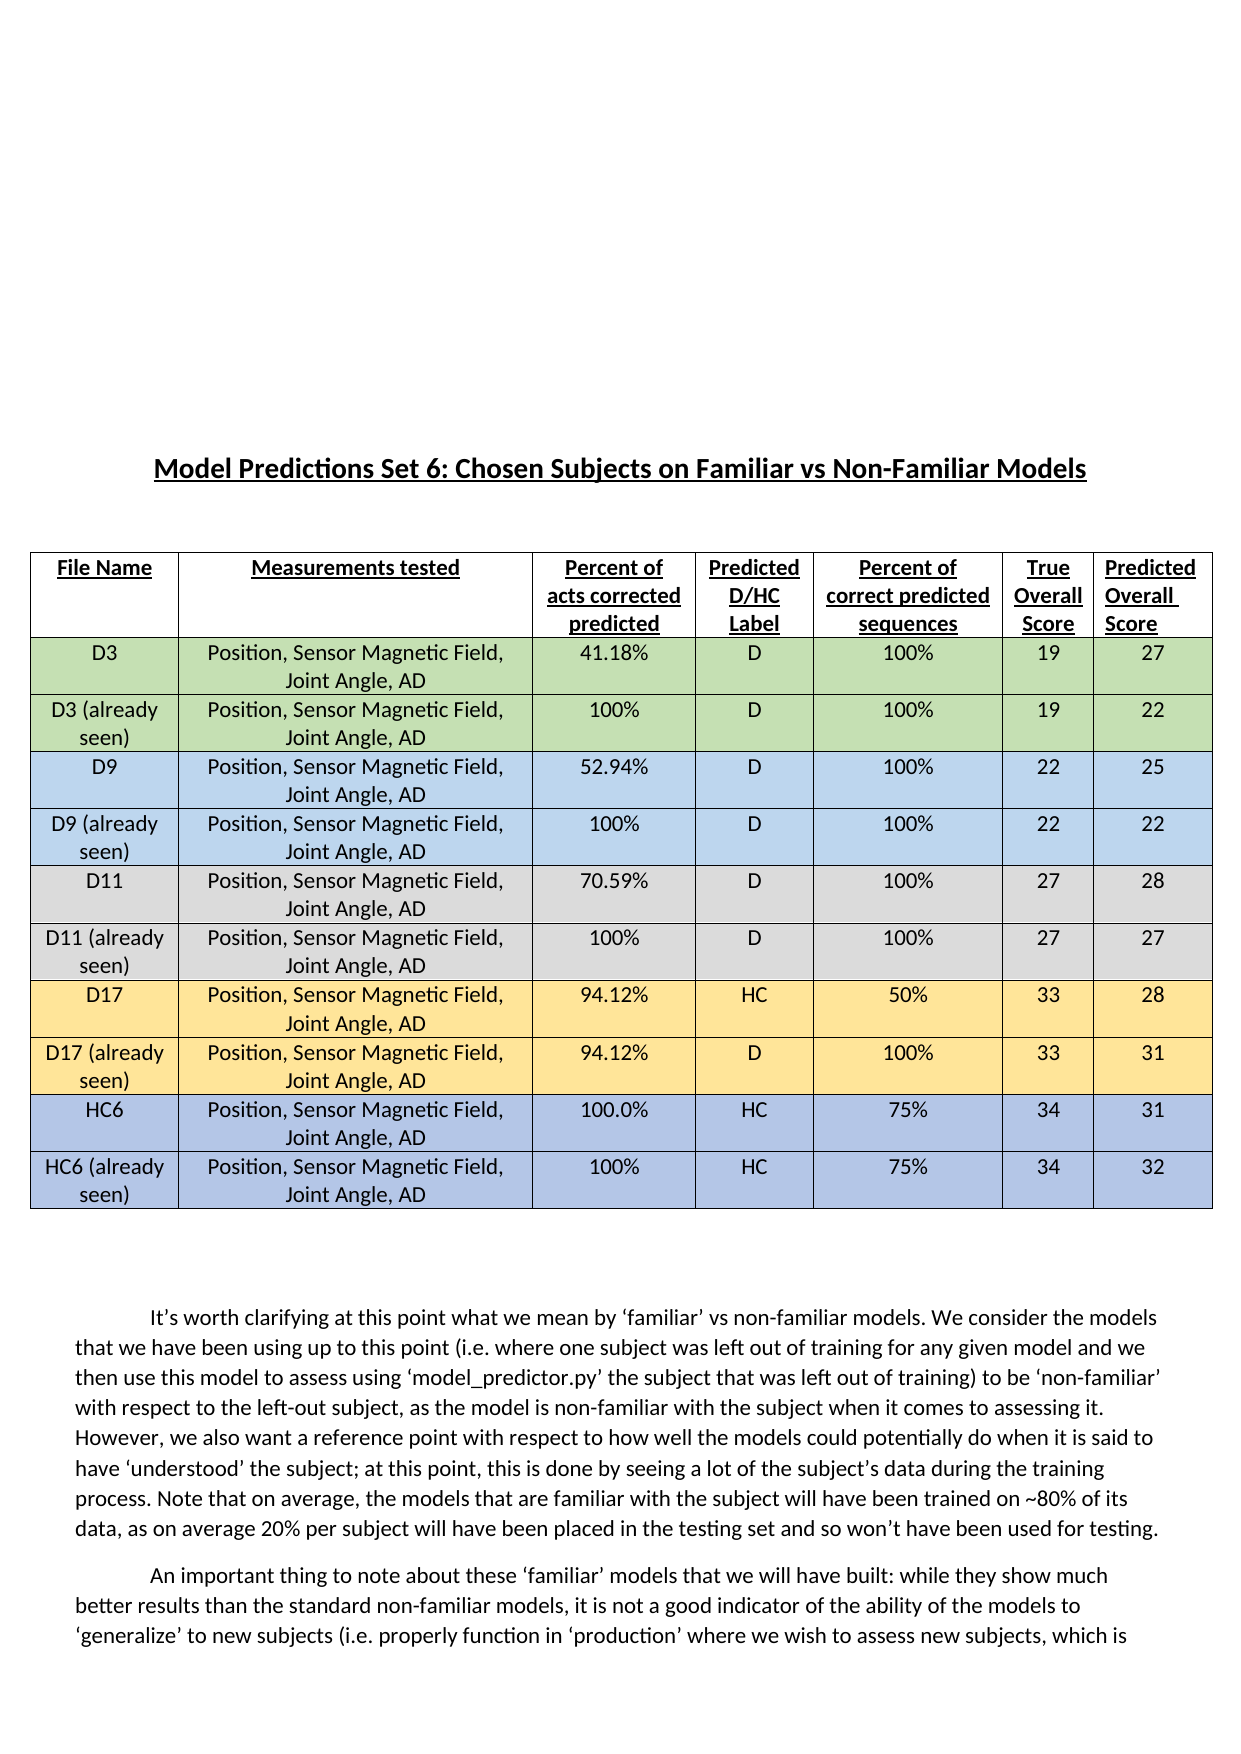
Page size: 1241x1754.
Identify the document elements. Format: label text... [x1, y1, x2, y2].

table_cell 28 [1094, 981, 1212, 1037]
table_cell 27 [1003, 924, 1093, 979]
table_cell HC [696, 1152, 813, 1208]
table_cell Position, Sensor Magnetic Field, Joint Angle, AD [179, 752, 532, 808]
table_header Percent of acts corrected predicted [533, 553, 695, 637]
table_cell 31 [1094, 1038, 1212, 1094]
table_header Predicted Overall Score [1094, 553, 1212, 637]
table_cell 22 [1003, 809, 1093, 865]
table_cell 100% [533, 809, 695, 865]
table_cell 28 [1094, 866, 1212, 922]
table_header True Overall Score [1003, 553, 1093, 637]
table_cell 22 [1003, 752, 1093, 808]
table_cell 94.12% [533, 1038, 695, 1094]
table_cell 100% [814, 1038, 1002, 1094]
table_cell 22 [1094, 809, 1212, 865]
table_cell D [696, 638, 813, 694]
table_cell 33 [1003, 981, 1093, 1037]
table_header Measurements tested [179, 553, 532, 637]
table_cell 70.59% [533, 866, 695, 922]
table_cell D [696, 1038, 813, 1094]
table_header Percent of correct predicted sequences [814, 553, 1002, 637]
table_cell Position, Sensor Magnetic Field, Joint Angle, AD [179, 695, 532, 751]
table_cell D3 (already seen) [31, 695, 178, 751]
table_cell D11 [31, 866, 178, 922]
table_cell D [696, 752, 813, 808]
table_cell 31 [1094, 1095, 1212, 1151]
text Model Predictions Set 6: Chosen Subjects on Familiar vs Non-Familiar Models [75, 450, 1165, 486]
table_cell 33 [1003, 1038, 1093, 1094]
table_cell 34 [1003, 1095, 1093, 1151]
table_cell 25 [1094, 752, 1212, 808]
table_cell D11 (already seen) [31, 924, 178, 979]
table_cell Position, Sensor Magnetic Field, Joint Angle, AD [179, 866, 532, 922]
table_cell 41.18% [533, 638, 695, 694]
table_cell Position, Sensor Magnetic Field, Joint Angle, AD [179, 924, 532, 979]
table_cell 100% [814, 924, 1002, 979]
table_cell D17 [31, 981, 178, 1037]
table_cell 100% [814, 695, 1002, 751]
table_cell 27 [1094, 638, 1212, 694]
table_cell 19 [1003, 638, 1093, 694]
table_cell 100% [533, 1152, 695, 1208]
table_header Predicted D/HC Label [696, 553, 813, 637]
table_cell 22 [1094, 695, 1212, 751]
table_cell 100% [533, 924, 695, 979]
table_cell 34 [1003, 1152, 1093, 1208]
table_cell Position, Sensor Magnetic Field, Joint Angle, AD [179, 1152, 532, 1208]
table_cell 75% [814, 1095, 1002, 1151]
table_cell Position, Sensor Magnetic Field, Joint Angle, AD [179, 981, 532, 1037]
table_cell D17 (already seen) [31, 1038, 178, 1094]
table_cell 94.12% [533, 981, 695, 1037]
table_cell 100.0% [533, 1095, 695, 1151]
table_cell Position, Sensor Magnetic Field, Joint Angle, AD [179, 809, 532, 865]
table_cell D [696, 695, 813, 751]
table_cell Position, Sensor Magnetic Field, Joint Angle, AD [179, 638, 532, 694]
table_cell Position, Sensor Magnetic Field, Joint Angle, AD [179, 1095, 532, 1151]
table_cell 100% [814, 809, 1002, 865]
table_cell HC6 [31, 1095, 178, 1151]
table_cell D [696, 866, 813, 922]
table_cell D9 (already seen) [31, 809, 178, 865]
table_cell D3 [31, 638, 178, 694]
text It’s worth clarifying at this point what we mean by ‘familiar’ vs non-familiar models. We consider the models that we have been using up to this point (i.e. where one subject was left out of training for any given model and we then use this model to assess using ‘model_predictor.py’ the subject that was left out of training) to be ‘non-familiar’ with respect to the left-out subject, as the model is non-familiar with the subject when it comes to assessing it. However, we also want a reference point with respect to how well the models could potentially do when it is said to have ‘understood’ the subject; at this point, this is done by seeing a lot of the subject’s data during the training process. Note that on average, the models that are familiar with the subject will have been trained on ~80% of its data, as on average 20% per subject will have been placed in the testing set and so won’t have been used for testing. [75, 1303, 1165, 1542]
table_cell 19 [1003, 695, 1093, 751]
table_cell HC [696, 981, 813, 1037]
table_cell 100% [533, 695, 695, 751]
table_cell 100% [814, 752, 1002, 808]
table_cell 52.94% [533, 752, 695, 808]
table_cell 100% [814, 638, 1002, 694]
table_cell 50% [814, 981, 1002, 1037]
table_cell D [696, 924, 813, 979]
table_cell HC [696, 1095, 813, 1151]
table_cell Position, Sensor Magnetic Field, Joint Angle, AD [179, 1038, 532, 1094]
table_cell D9 [31, 752, 178, 808]
table_cell 27 [1094, 924, 1212, 979]
table_cell 100% [814, 866, 1002, 922]
table_cell HC6 (already seen) [31, 1152, 178, 1208]
table_cell 27 [1003, 866, 1093, 922]
table_cell 75% [814, 1152, 1002, 1208]
table_cell D [696, 809, 813, 865]
table_header File Name [31, 553, 178, 637]
table_cell 32 [1094, 1152, 1212, 1208]
